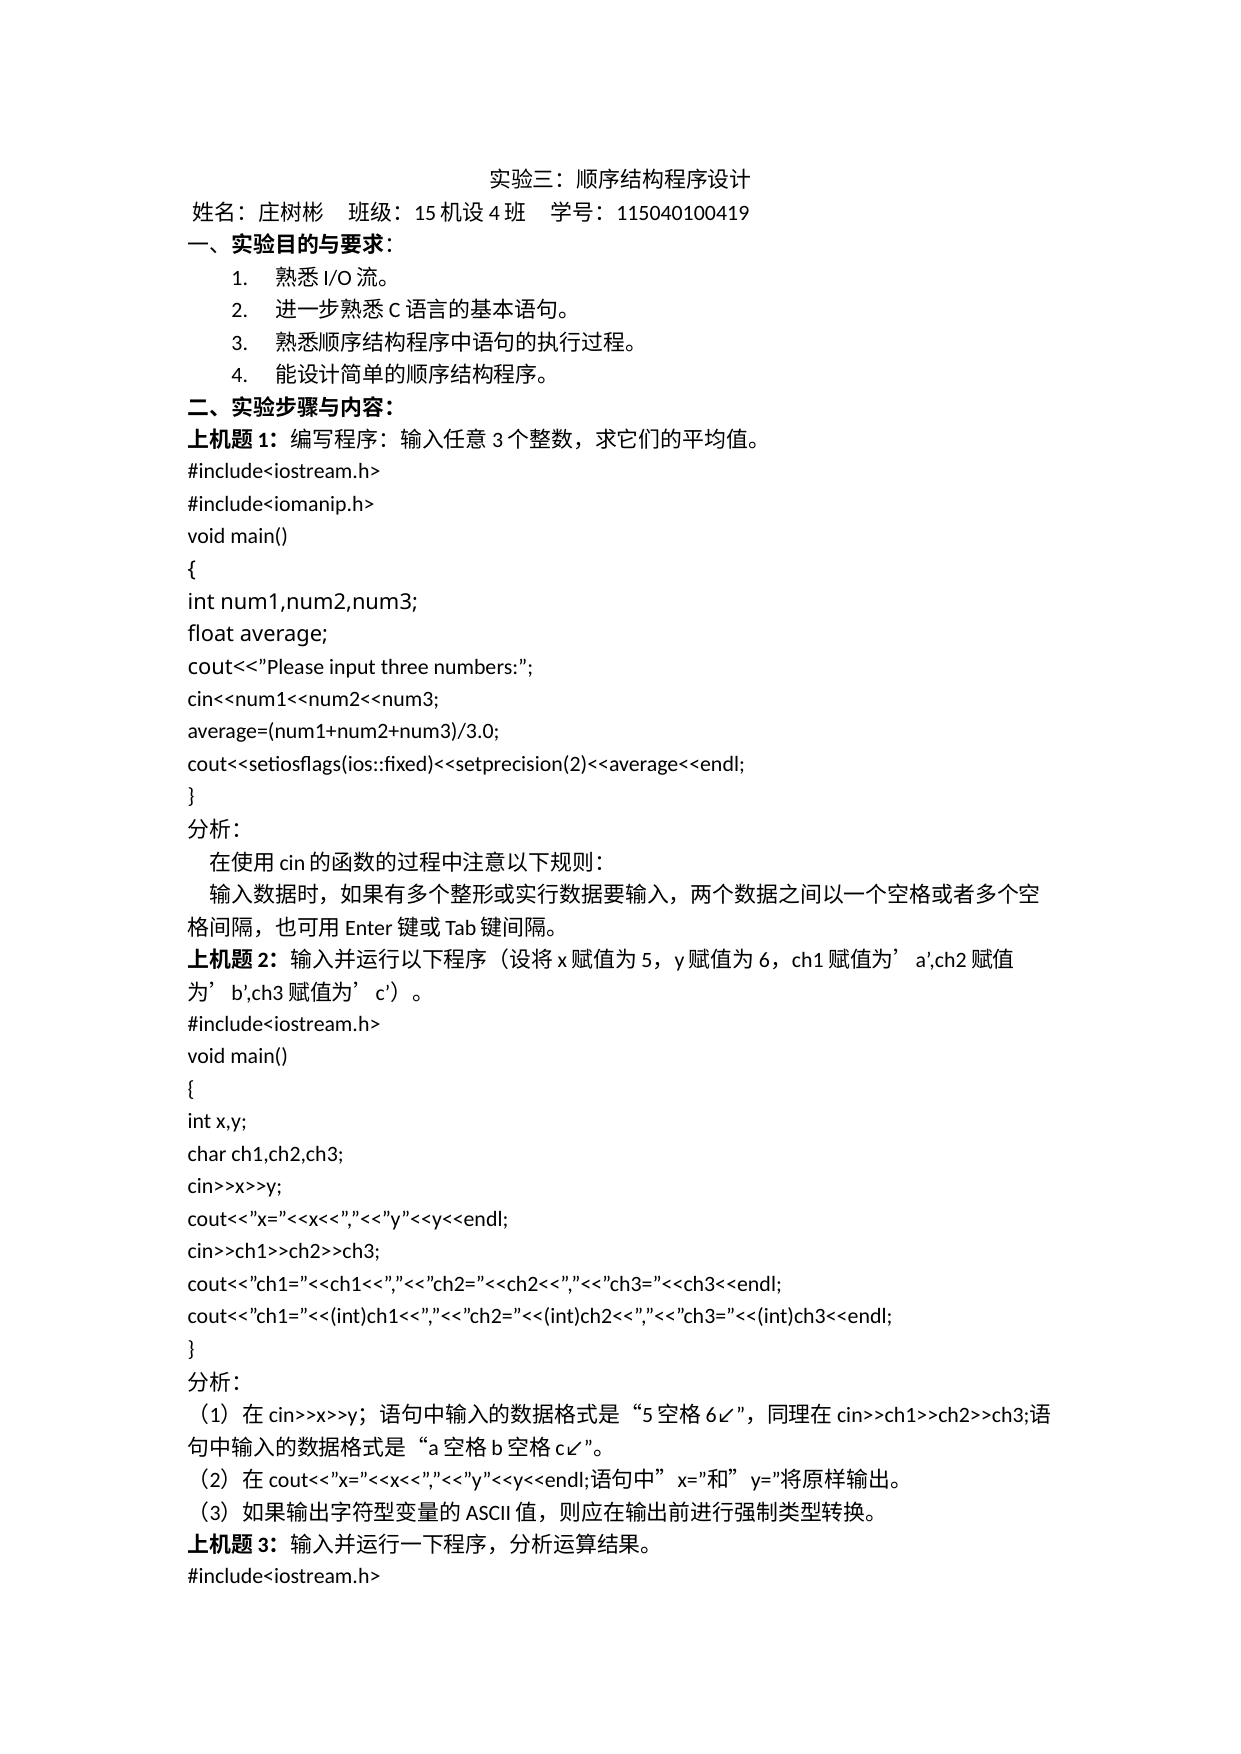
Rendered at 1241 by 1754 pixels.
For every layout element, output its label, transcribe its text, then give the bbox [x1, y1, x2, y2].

list #include<iostream.h> [187, 454, 1053, 487]
list 在cin>>x>>y；语句中输入的数据格式是“5空格6↙”，同理在cin>>ch1>>ch2>>ch3;语句中输入的数据格式是“a空格b空格c↙”。 [187, 1397, 1053, 1462]
list cin>>x>>y; [187, 1169, 1053, 1202]
list void main() [187, 1039, 1053, 1072]
list #include<iomanip.h> [187, 487, 1053, 519]
list 在使用cin的函数的过程中注意以下规则： [187, 844, 1053, 877]
list #include<iostream.h> [187, 1007, 1053, 1039]
list 实验目的与要求： [187, 227, 1053, 259]
list { [187, 1072, 1053, 1104]
list void main() [187, 519, 1053, 552]
list 如果输出字符型变量的ASCII值，则应在输出前进行强制类型转换。 [187, 1494, 1053, 1527]
text 实验三：顺序结构程序设计 [187, 162, 1053, 194]
list { [187, 552, 1053, 584]
list 进一步熟悉C语言的基本语句。 [187, 292, 1053, 324]
list cin>>ch1>>ch2>>ch3; [187, 1234, 1053, 1267]
list cout<<”x=”<<x<<”,”<<”y”<<y<<endl; [187, 1202, 1053, 1234]
list 上机题1：编写程序：输入任意3个整数，求它们的平均值。 [187, 422, 1053, 454]
list #include<iostream.h> [187, 1559, 1053, 1592]
list } [187, 779, 1053, 812]
list 分析： [187, 812, 1053, 844]
list 上机题3：输入并运行一下程序，分析运算结果。 [187, 1527, 1053, 1559]
text 姓名：庄树彬 班级：15机设4班 学号：115040100419 [187, 194, 1053, 227]
list float average; [187, 617, 1053, 649]
list 在cout<<”x=”<<x<<”,”<<”y”<<y<<endl;语句中”x=”和”y=”将原样输出。 [187, 1462, 1053, 1494]
list cin<<num1<<num2<<num3; [187, 682, 1053, 714]
list int num1,num2,num3; [187, 584, 1053, 617]
list cout<<”ch1=”<<(int)ch1<<”,”<<”ch2=”<<(int)ch2<<”,”<<”ch3=”<<(int)ch3<<endl; [187, 1299, 1053, 1332]
list cout<<”Please input three numbers:”; [187, 649, 1053, 682]
list 上机题2：输入并运行以下程序（设将x赋值为5，y赋值为6，ch1赋值为’a’,ch2赋值为’b’,ch3赋值为’c’）。 [187, 942, 1053, 1007]
list 熟悉顺序结构程序中语句的执行过程。 [187, 324, 1053, 357]
list cout<<setiosflags(ios::fixed)<<setprecision(2)<<average<<endl; [187, 747, 1053, 779]
list 输入数据时，如果有多个整形或实行数据要输入，两个数据之间以一个空格或者多个空格间隔，也可用Enter键或Tab键间隔。 [187, 877, 1053, 942]
list 能设计简单的顺序结构程序。 [187, 357, 1053, 389]
list 熟悉I/O流。 [187, 259, 1053, 292]
list int x,y; [187, 1104, 1053, 1137]
list average=(num1+num2+num3)/3.0; [187, 714, 1053, 747]
list cout<<”ch1=”<<ch1<<”,”<<”ch2=”<<ch2<<”,”<<”ch3=”<<ch3<<endl; [187, 1267, 1053, 1299]
list } [187, 1332, 1053, 1364]
list char ch1,ch2,ch3; [187, 1137, 1053, 1169]
list 分析： [187, 1364, 1053, 1397]
list 实验步骤与内容： [187, 389, 1053, 422]
